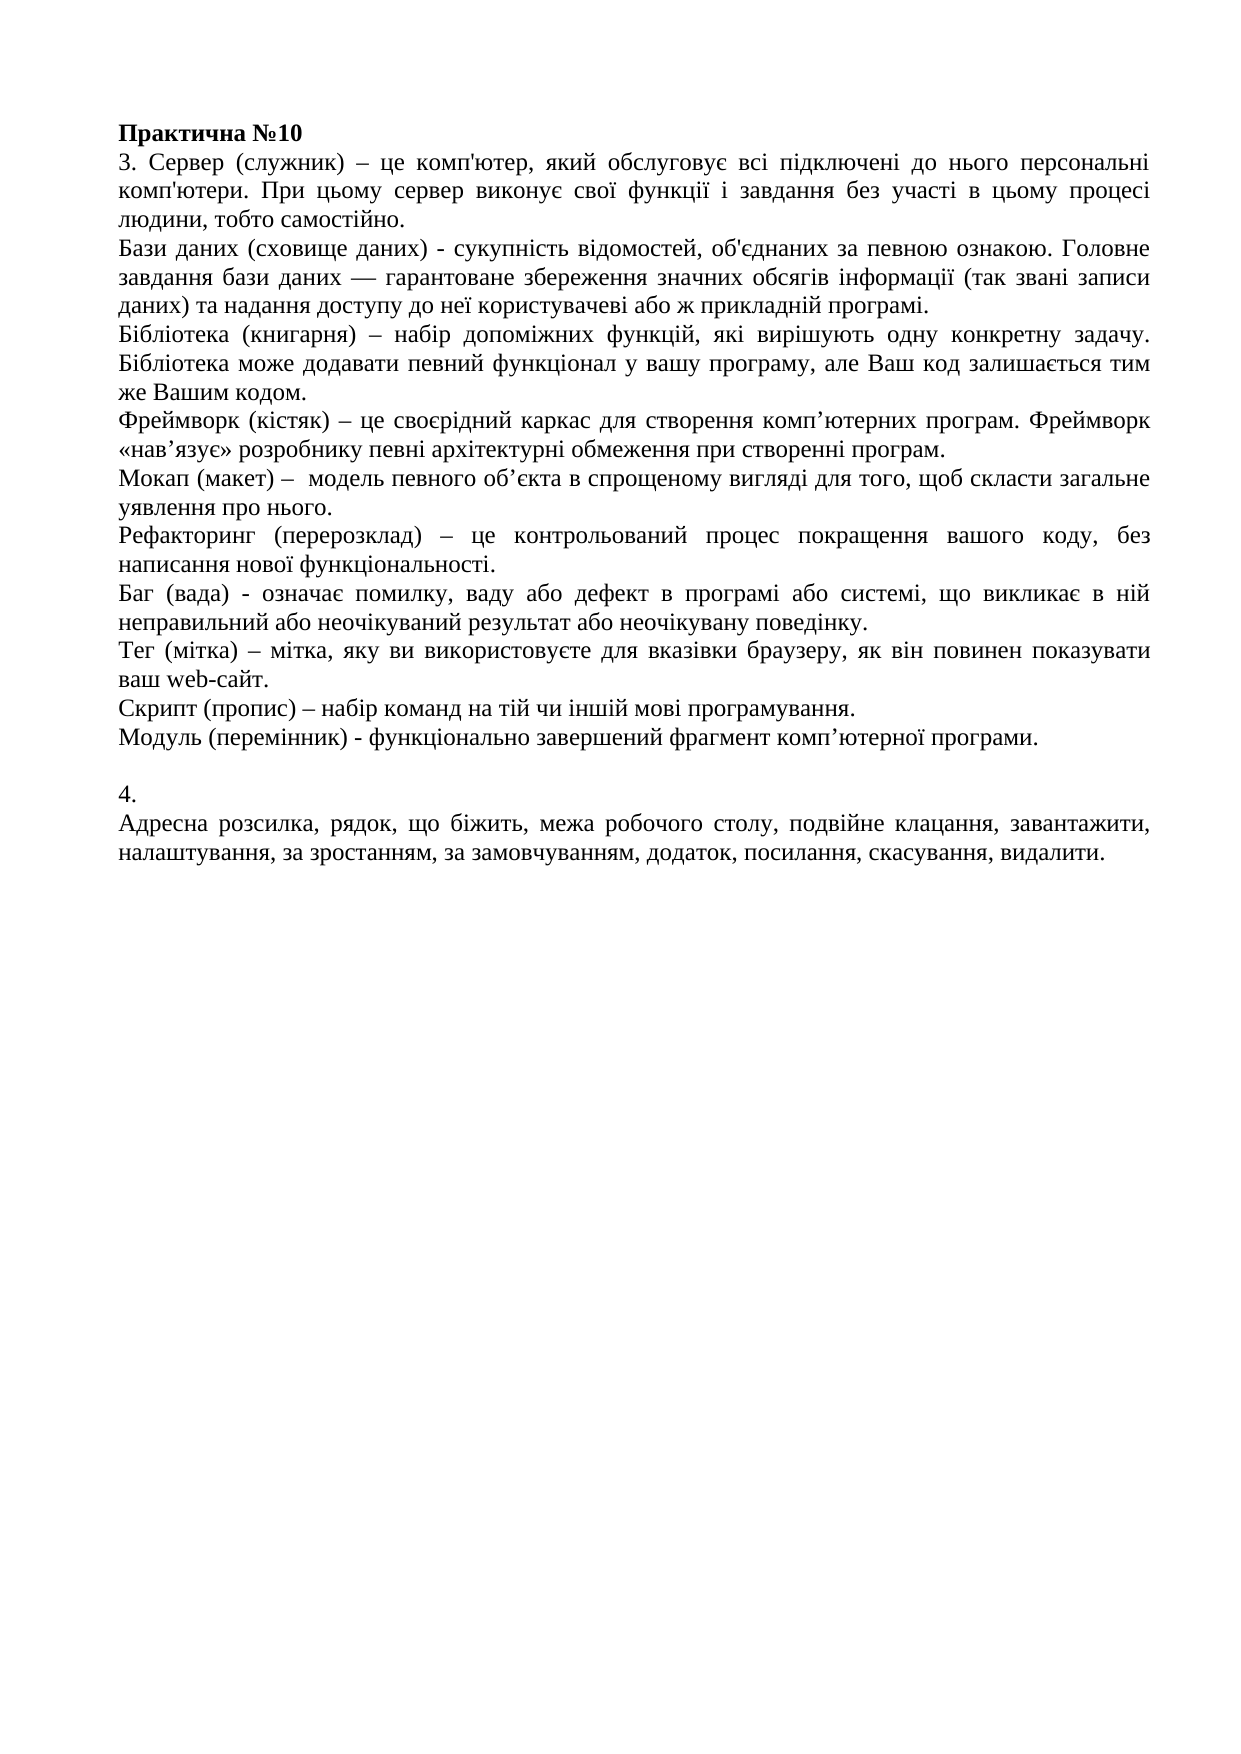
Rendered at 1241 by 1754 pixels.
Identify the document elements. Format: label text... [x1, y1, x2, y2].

text Фреймворк (кістяк) – це своєрідний каркас для створення комп’ютерних програм. Фреймворк «нав’язує» розробнику певні архітектурні обмеження при створенні програм. [118, 406, 1152, 463]
text 4. [118, 779, 1152, 808]
text Адресна розсилка, рядок, що біжить, межа робочого столу, подвійне клацання, завантажити, налаштування, за зростанням, за замовчуванням, додаток, посилання, скасування, видалити. [118, 808, 1152, 866]
text 3. Сервер (служник) – це комп'ютер, який обслуговує всі підключені до нього персональні комп'ютери. При цьому сервер виконує свої функції і завдання без участі в цьому процесі людини, тобто самостійно. [118, 147, 1152, 233]
text Модуль (перемінник) - функціонально завершений фрагмент комп’ютерної програми. [118, 722, 1152, 751]
text Скрипт (пропис) – набір команд на тій чи іншій мові програмування. [118, 693, 1152, 722]
text Практична №10 [118, 118, 1152, 147]
text Бібліотека (книгарня) – набір допоміжних функцій, які вирішують одну конкретну задачу. Бібліотека може додавати певний функціонал у вашу програму, але Ваш код залишається тим же Вашим кодом. [118, 319, 1152, 406]
text Бази даних (сховище даних) - сукупність відомостей, об'єднаних за певною ознакою. Головне завдання бази даних — гарантоване збереження значних обсягів інформації (так звані записи даних) та надання доступу до неї користувачеві або ж прикладній програмі. [118, 233, 1152, 319]
text Тег (мітка) – мітка, яку ви використовуєте для вказівки браузеру, як він повинен показувати ваш web-сайт. [118, 636, 1152, 693]
text Баг (вада) - означає помилку, ваду або дефект в програмі або системі, що викликає в ній неправильний або неочікуваний результат або неочікувану поведінку. [118, 578, 1152, 636]
text Мокап (макет) – модель певного об’єкта в спрощеному вигляді для того, щоб скласти загальне уявлення про нього. [118, 463, 1152, 521]
text Рефакторинг (перерозклад) – це контрольований процес покращення вашого коду, без написання нової функціональності. [118, 521, 1152, 578]
